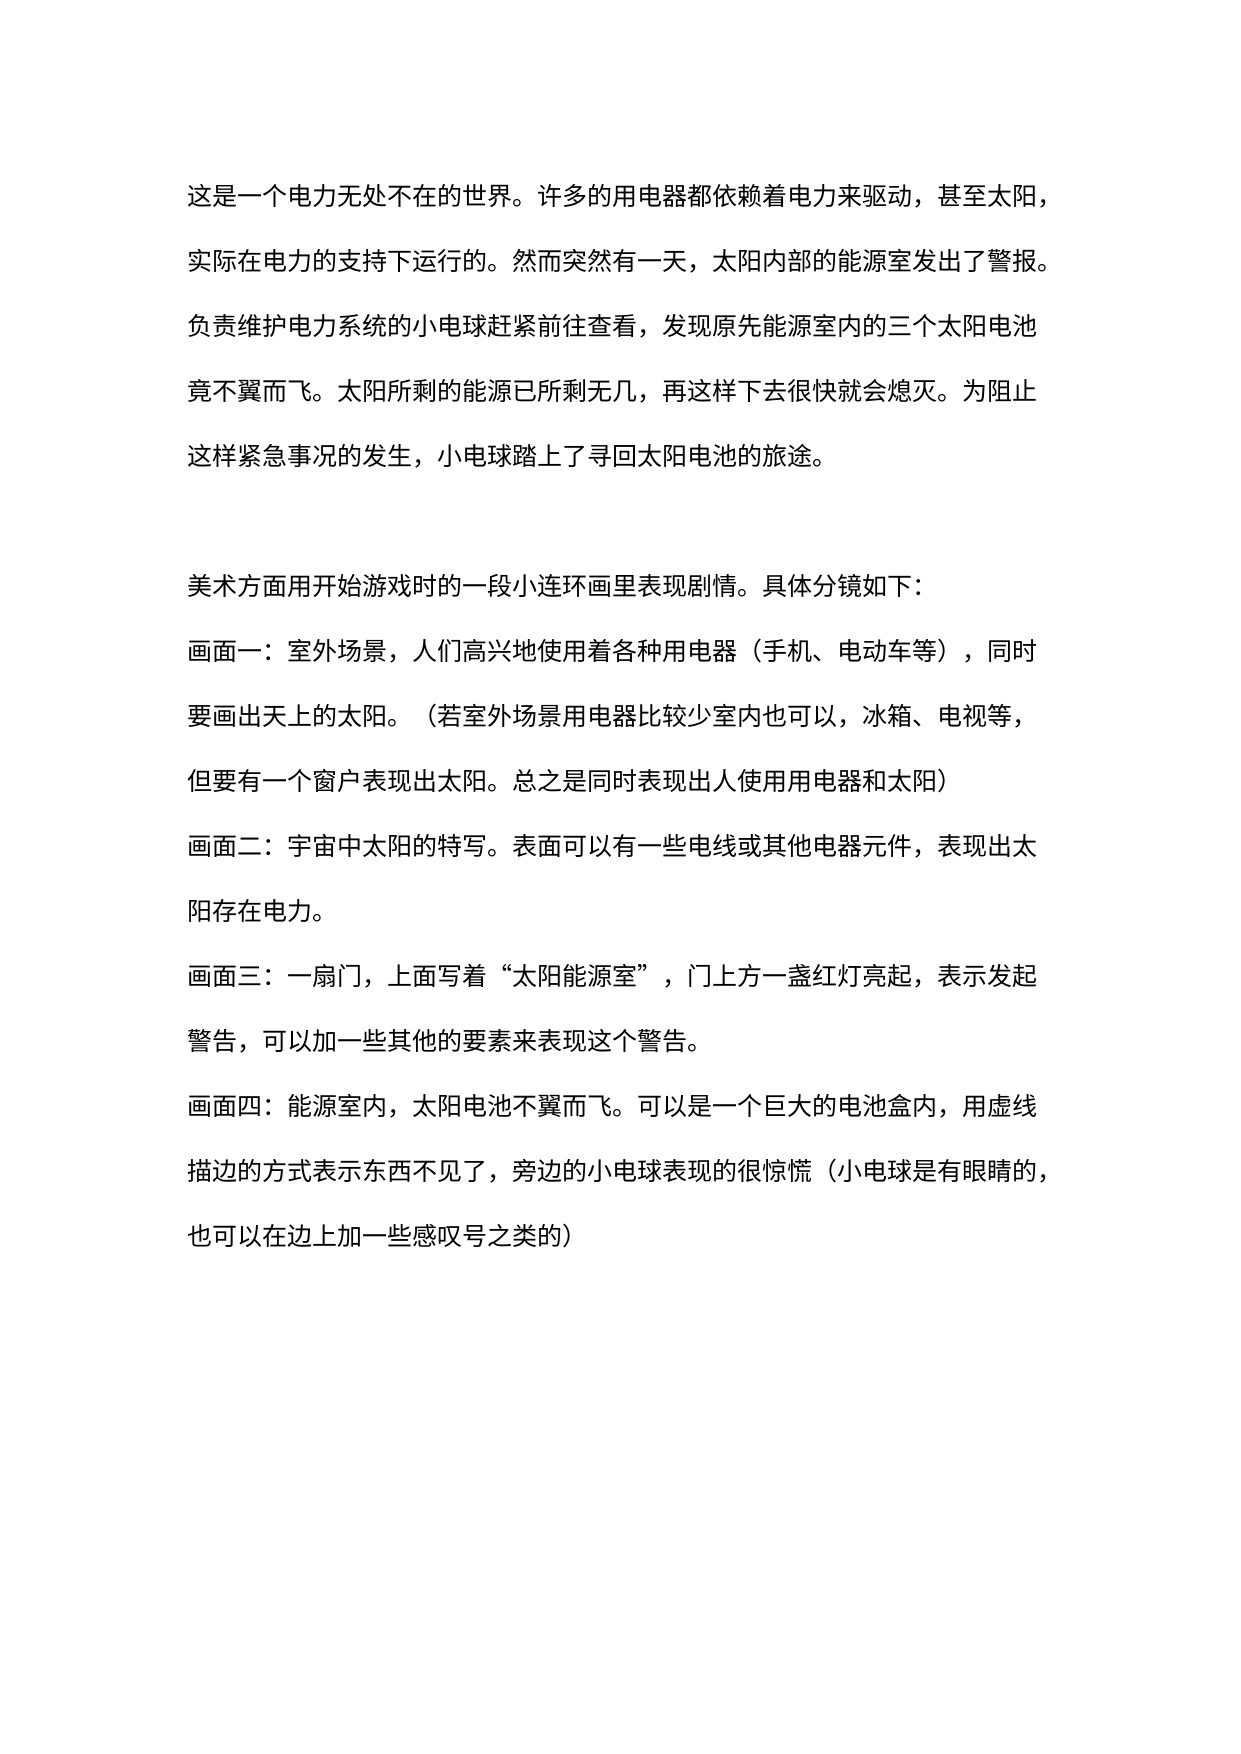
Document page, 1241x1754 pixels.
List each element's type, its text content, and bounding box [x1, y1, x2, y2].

text 这是一个电力无处不在的世界。许多的用电器都依赖着电力来驱动，甚至太阳，实际在电力的支持下运行的。然而突然有一天，太阳内部的能源室发出了警报。负责维护电力系统的小电球赶紧前往查看，发现原先能源室内的三个太阳电池竟不翼而飞。太阳所剩的能源已所剩无几，再这样下去很快就会熄灭。为阻止这样紧急事况的发生，小电球踏上了寻回太阳电池的旅途。 [187, 162, 1053, 487]
text 画面二：宇宙中太阳的特写。表面可以有一些电线或其他电器元件，表现出太阳存在电力。 [187, 812, 1053, 942]
text 美术方面用开始游戏时的一段小连环画里表现剧情。具体分镜如下： [187, 552, 1053, 617]
text 画面三：一扇门，上面写着“太阳能源室”，门上方一盏红灯亮起，表示发起警告，可以加一些其他的要素来表现这个警告。 [187, 942, 1053, 1072]
text 画面一：室外场景，人们高兴地使用着各种用电器（手机、电动车等），同时要画出天上的太阳。（若室外场景用电器比较少室内也可以，冰箱、电视等，但要有一个窗户表现出太阳。总之是同时表现出人使用用电器和太阳） [187, 617, 1053, 812]
text 画面四：能源室内，太阳电池不翼而飞。可以是一个巨大的电池盒内，用虚线描边的方式表示东西不见了，旁边的小电球表现的很惊慌（小电球是有眼睛的，也可以在边上加一些感叹号之类的） [187, 1072, 1053, 1267]
